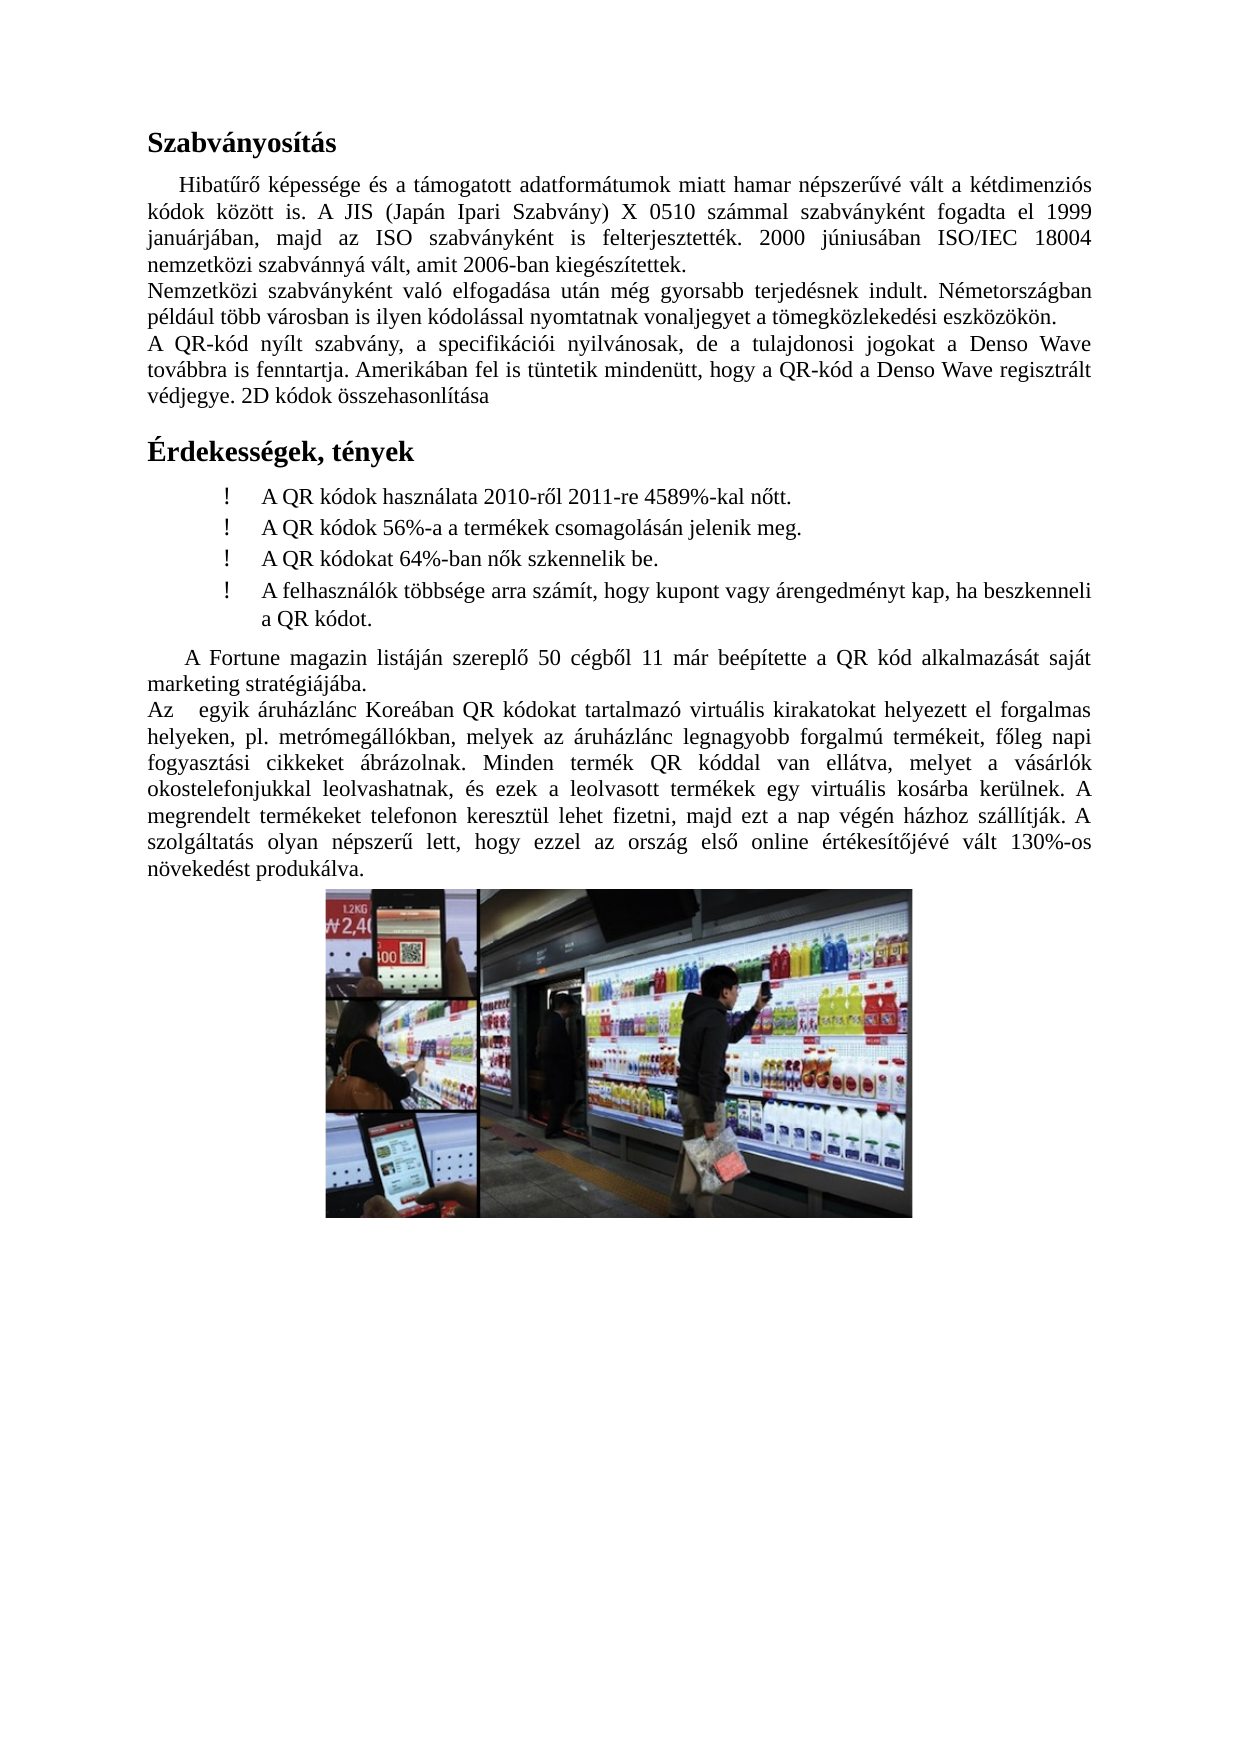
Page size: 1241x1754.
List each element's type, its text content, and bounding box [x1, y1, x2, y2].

text Érdekességek, tények [147, 434, 1093, 467]
text Hibatűrő képessége és a támogatott adatformátumok miatt hamar népszerűvé vált a kétdimenziós kódok között is. A JIS (Japán Ipari Szabvány) X 0510 számmal szabványként fogadta el 1999 januárjában, majd az ISO szabványként is felterjesztették. 2000 júniusában ISO/IEC 18004 nemzetközi szabvánnyá vált, amit 2006-ban kiegészítettek. [147, 172, 1093, 277]
text Szabványosítás [147, 126, 1093, 159]
text A QR-kód nyílt szabvány, a specifikációi nyilvánosak, de a tulajdonosi jogokat a Denso Wave továbbra is fenntartja. Amerikában fel is tüntetik mindenütt, hogy a QR-kód a Denso Wave regisztrált védjegye. 2D kódok összehasonlítása [147, 330, 1093, 409]
list A QR kódok 56%-a a termékek csomagolásán jelenik meg. [223, 511, 1093, 542]
list A QR kódokat 64%-ban nők szkennelik be. [223, 542, 1093, 573]
text Nemzetközi szabványként való elfogadása után még gyorsabb terjedésnek indult. Németországban például több városban is ilyen kódolással nyomtatnak vonaljegyet a tömegközlekedési eszközökön. [147, 277, 1093, 330]
list A QR kódok használata 2010-ről 2011-re 4589%-kal nőtt. [223, 480, 1093, 511]
picture [325, 889, 913, 1217]
text Az egyik áruházlánc Koreában QR kódokat tartalmazó virtuális kirakatokat helyezett el forgalmas helyeken, pl. metrómegállókban, melyek az áruházlánc legnagyobb forgalmú termékeit, főleg napi fogyasztási cikkeket ábrázolnak. Minden termék QR kóddal van ellátva, melyet a vásárlók okostelefonjukkal leolvashatnak, és ezek a leolvasott termékek egy virtuális kosárba kerülnek. A megrendelt termékeket telefonon keresztül lehet fizetni, majd ezt a nap végén házhoz szállítják. A szolgáltatás olyan népszerű lett, hogy ezzel az ország első online értékesítőjévé vált 130%-os növekedést produkálva. [147, 696, 1093, 882]
list A felhasználók többsége arra számít, hogy kupont vagy árengedményt kap, ha beszkenneli a QR kódot. [223, 573, 1093, 631]
text A Fortune magazin listáján szereplő 50 cégből 11 már beépítette a QR kód alkalmazását saját marketing stratégiájába. [147, 644, 1093, 696]
